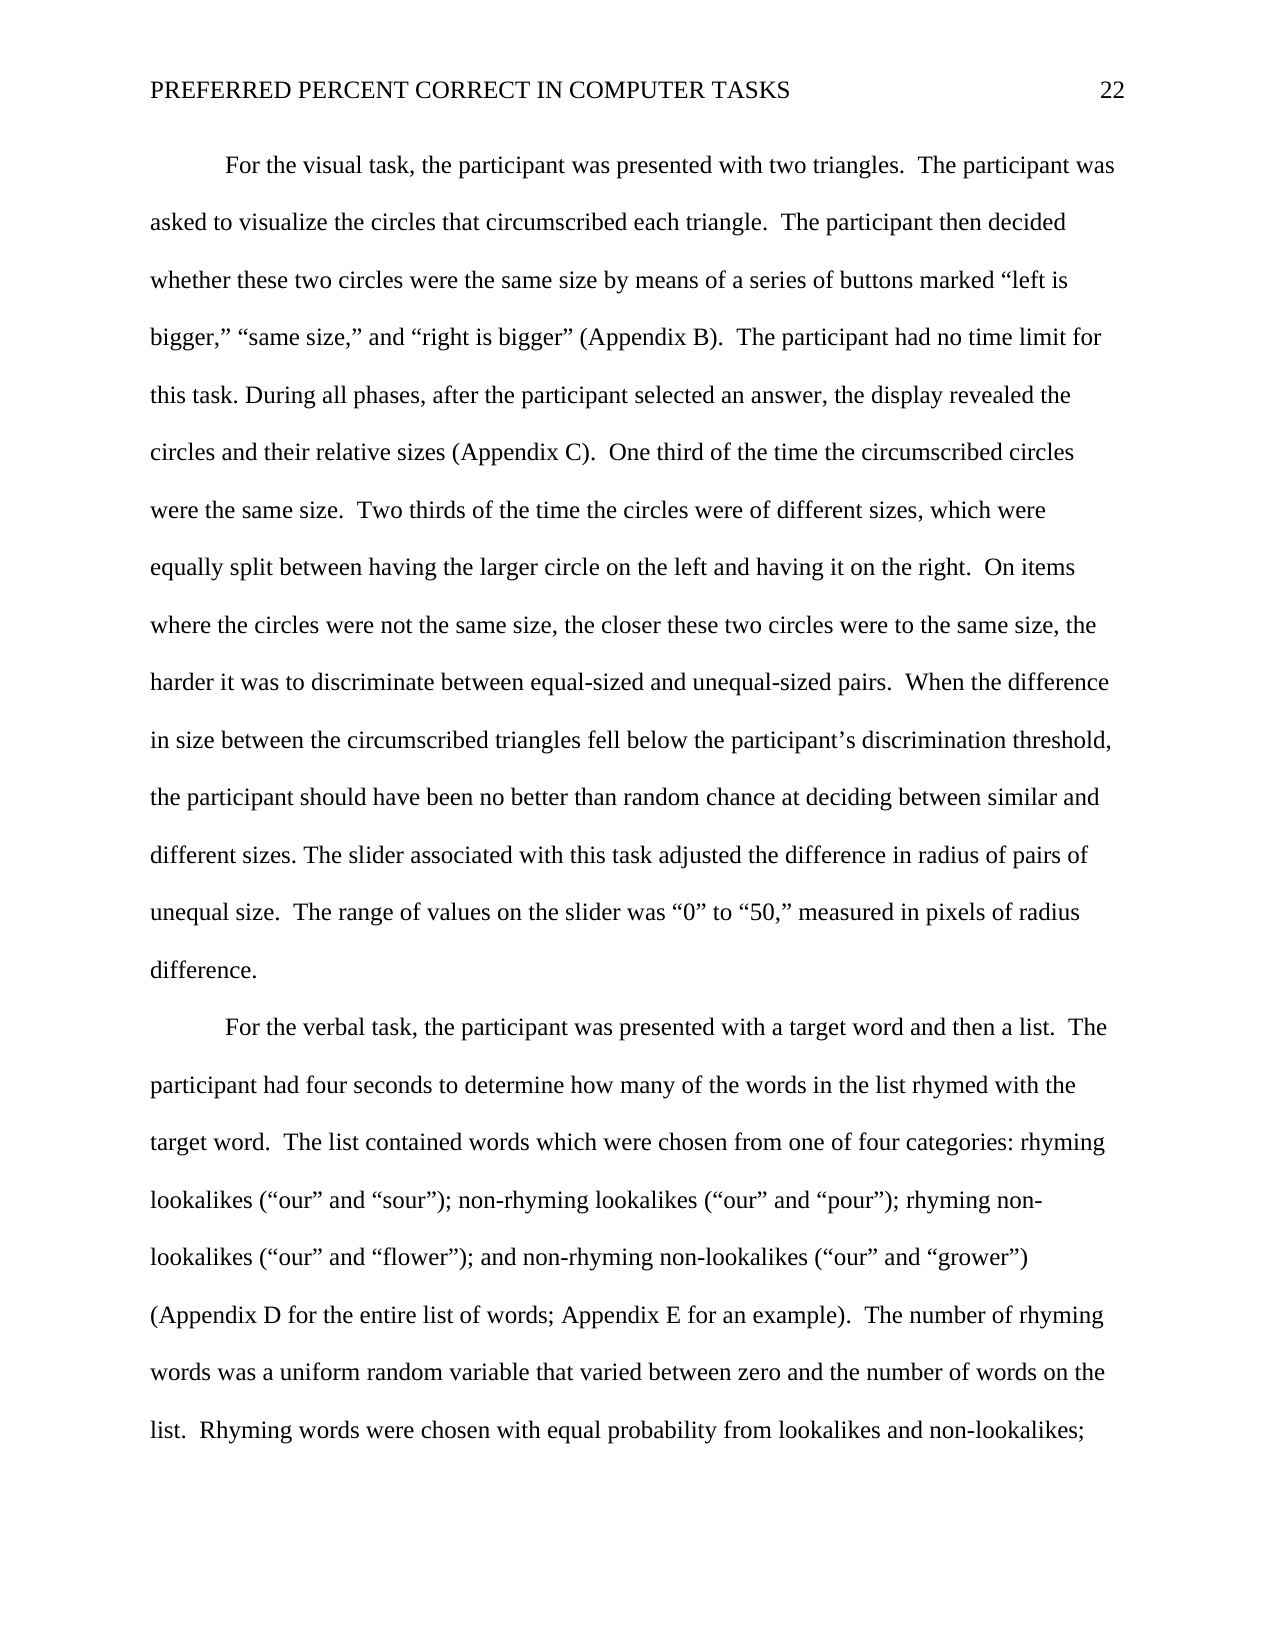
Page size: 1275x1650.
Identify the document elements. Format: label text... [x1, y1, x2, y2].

text For the visual task, the participant was presented with two triangles. The participant was asked to visualize the circles that circumscribed each triangle. The participant then decided whether these two circles were the same size by means of a series of buttons marked “left is bigger,” “same size,” and “right is bigger” (Appendix B). The participant had no time limit for this task. During all phases, after the participant selected an answer, the display revealed the circles and their relative sizes (Appendix C). One third of the time the circumscribed circles were the same size. Two thirds of the time the circles were of different sizes, which were equally split between having the larger circle on the left and having it on the right. On items where the circles were not the same size, the closer these two circles were to the same size, the harder it was to discriminate between equal-sized and unequal-sized pairs. When the difference in size between the circumscribed triangles fell below the participant’s discrimination threshold, the participant should have been no better than random chance at deciding between similar and different sizes. The slider associated with this task adjusted the difference in radius of pairs of unequal size. The range of values on the slider was “0” to “50,” measured in pixels of radius difference. [150, 150, 1125, 984]
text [150, 1012, 1125, 1444]
